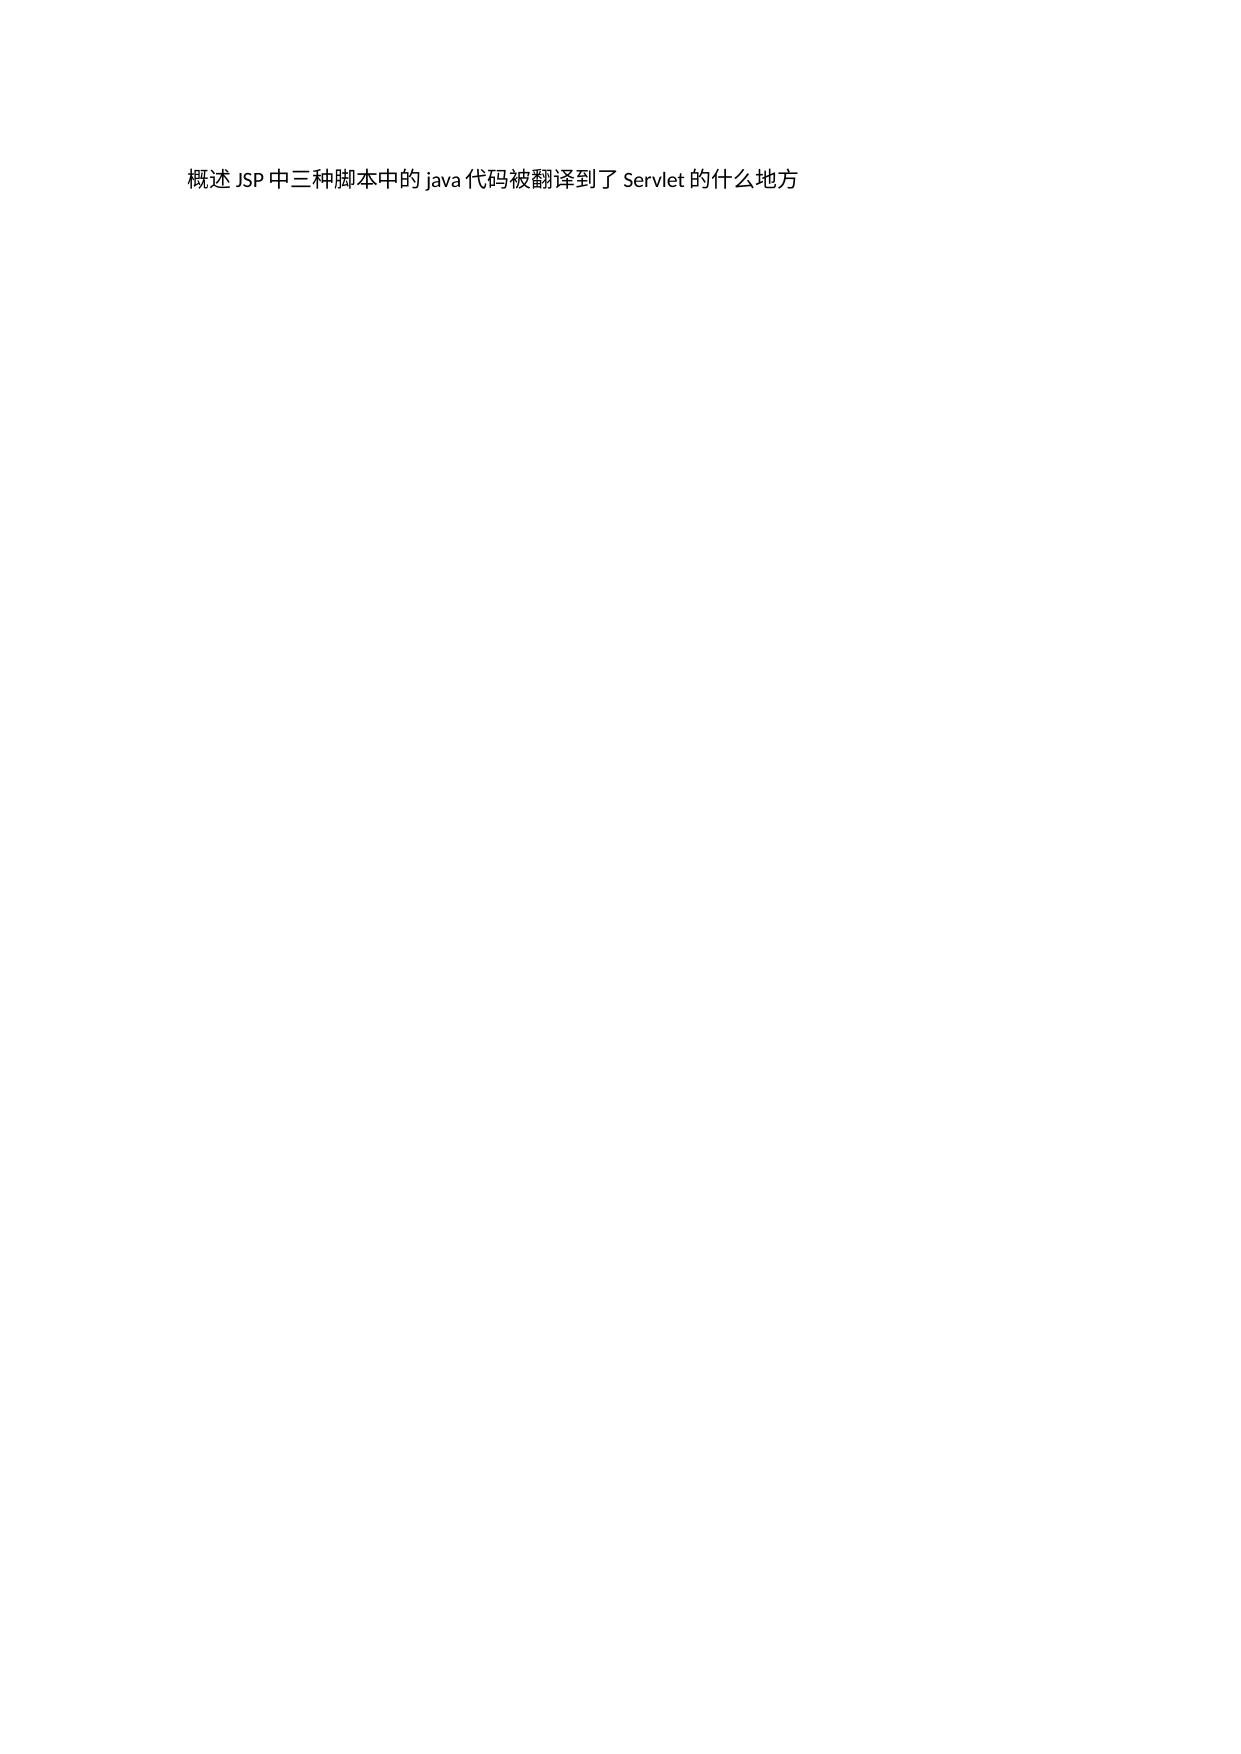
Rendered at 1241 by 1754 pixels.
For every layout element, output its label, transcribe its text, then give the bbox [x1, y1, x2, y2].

text 概述JSP中三种脚本中的java代码被翻译到了Servlet的什么地方 [187, 162, 1053, 194]
